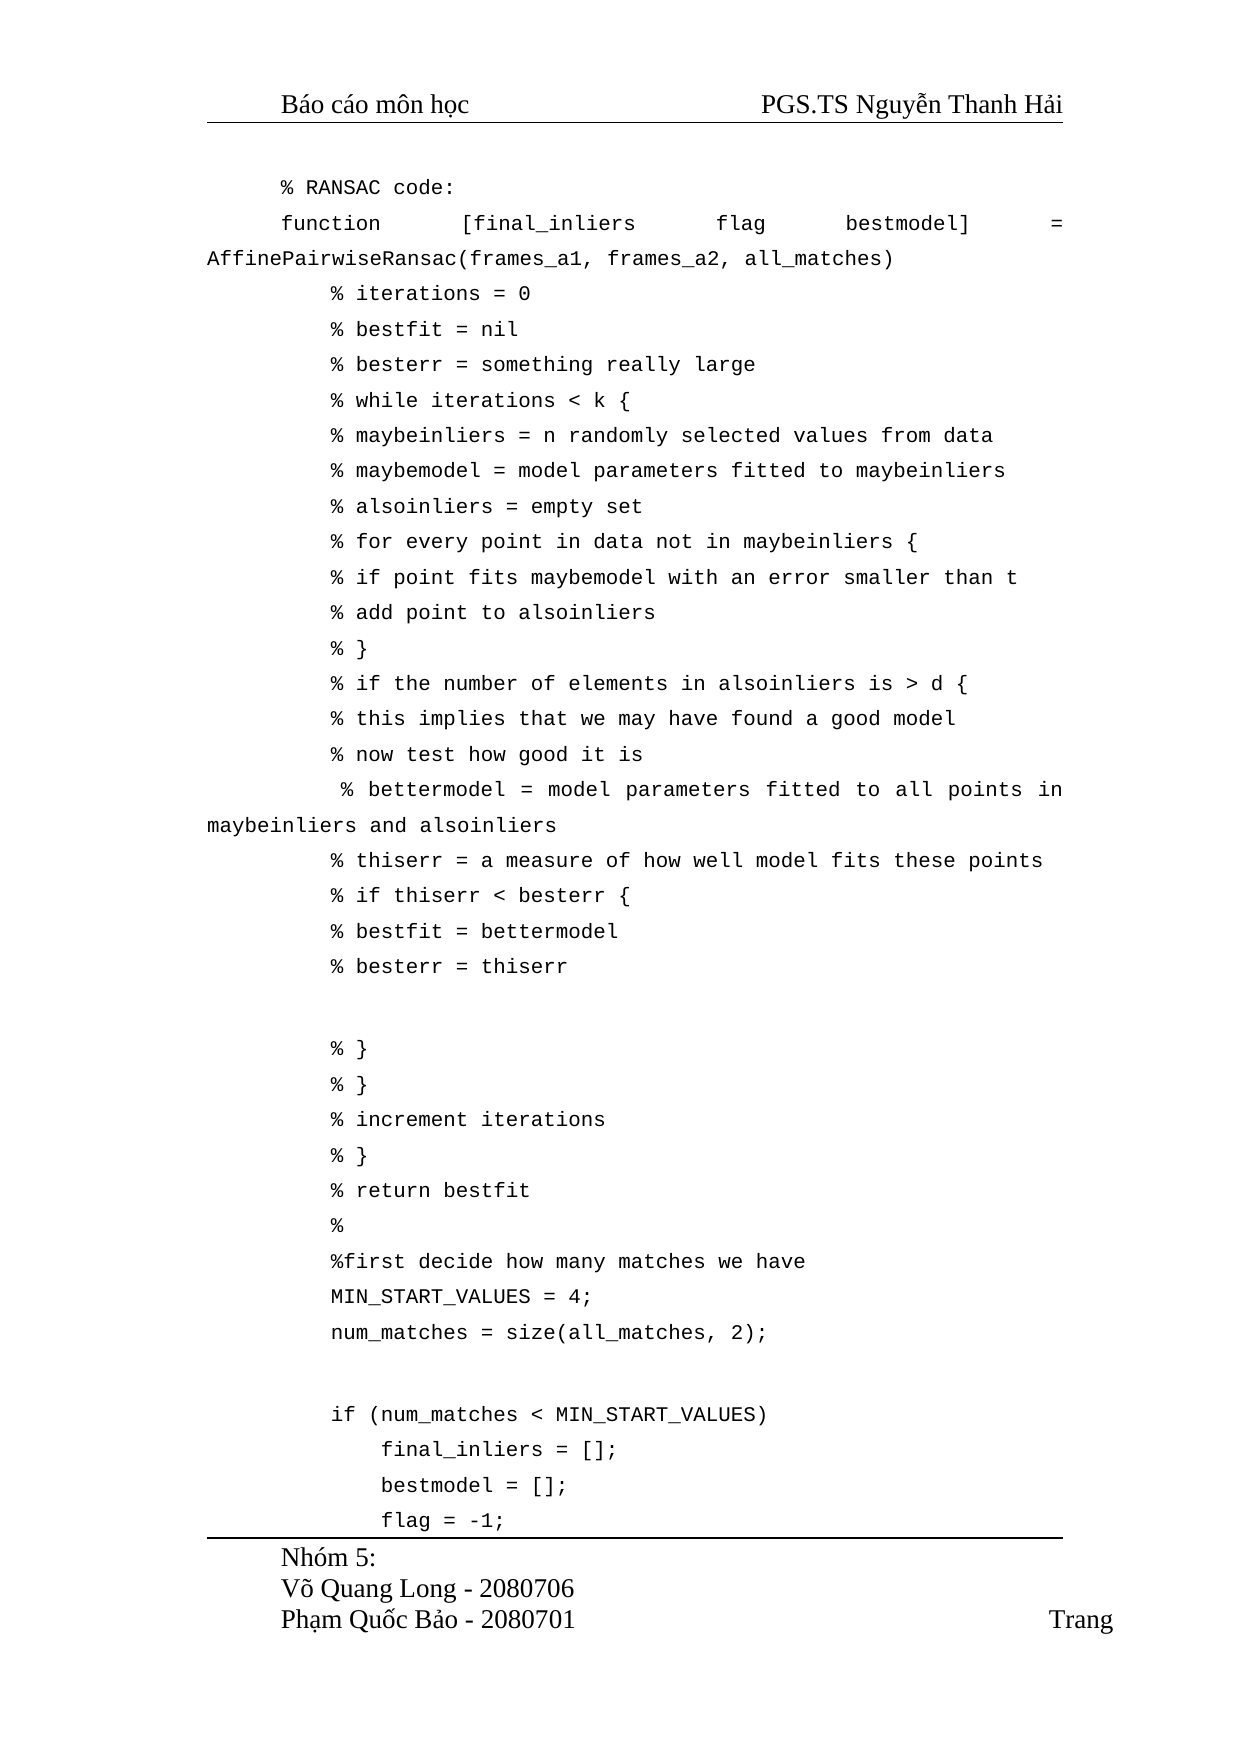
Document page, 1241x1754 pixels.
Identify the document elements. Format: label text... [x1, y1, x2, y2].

text % bestfit = bettermodel [207, 921, 1063, 944]
text % if the number of elements in alsoinliers is > d { [207, 673, 1063, 697]
text % } [207, 1145, 1063, 1168]
text % } [207, 1038, 1063, 1062]
text % RANSAC code: [207, 177, 1063, 201]
text % alsoinliers = empty set [207, 496, 1063, 519]
text % while iterations < k { [207, 390, 1063, 413]
text % add point to alsoinliers [207, 602, 1063, 626]
text % bestfit = nil [207, 319, 1063, 342]
text % maybeinliers = n randomly selected values from data [207, 425, 1063, 449]
text bestmodel = []; [207, 1475, 1063, 1498]
text % maybemodel = model parameters fitted to maybeinliers [207, 461, 1063, 484]
text % besterr = something really large [207, 354, 1063, 378]
text flag = -1; [207, 1510, 1063, 1534]
text % [207, 1216, 1063, 1239]
text % now test how good it is [207, 744, 1063, 767]
text % increment iterations [207, 1109, 1063, 1133]
text MIN_START_VALUES = 4; [207, 1286, 1063, 1310]
text % iterations = 0 [207, 283, 1063, 307]
text % bettermodel = model parameters fitted to all points in maybeinliers and alsoinliers [207, 779, 1063, 838]
text % thiserr = a measure of how well model fits these points [207, 850, 1063, 874]
text % return bestfit [207, 1180, 1063, 1204]
text final_inliers = []; [207, 1439, 1063, 1463]
text if (num_matches < MIN_START_VALUES) [207, 1404, 1063, 1427]
text % } [207, 1074, 1063, 1097]
text % if point fits maybemodel with an error smaller than t [207, 567, 1063, 590]
text % besterr = thiserr [207, 956, 1063, 980]
text num_matches = size(all_matches, 2); [207, 1322, 1063, 1345]
text % this implies that we may have found a good model [207, 708, 1063, 732]
text % } [207, 638, 1063, 661]
text % for every point in data not in maybeinliers { [207, 531, 1063, 555]
text %first decide how many matches we have [207, 1251, 1063, 1274]
text function [final_inliers flag bestmodel] = AffinePairwiseRansac(frames_a1, frames_a2, all_matches) [207, 213, 1063, 272]
text % if thiserr < besterr { [207, 886, 1063, 909]
